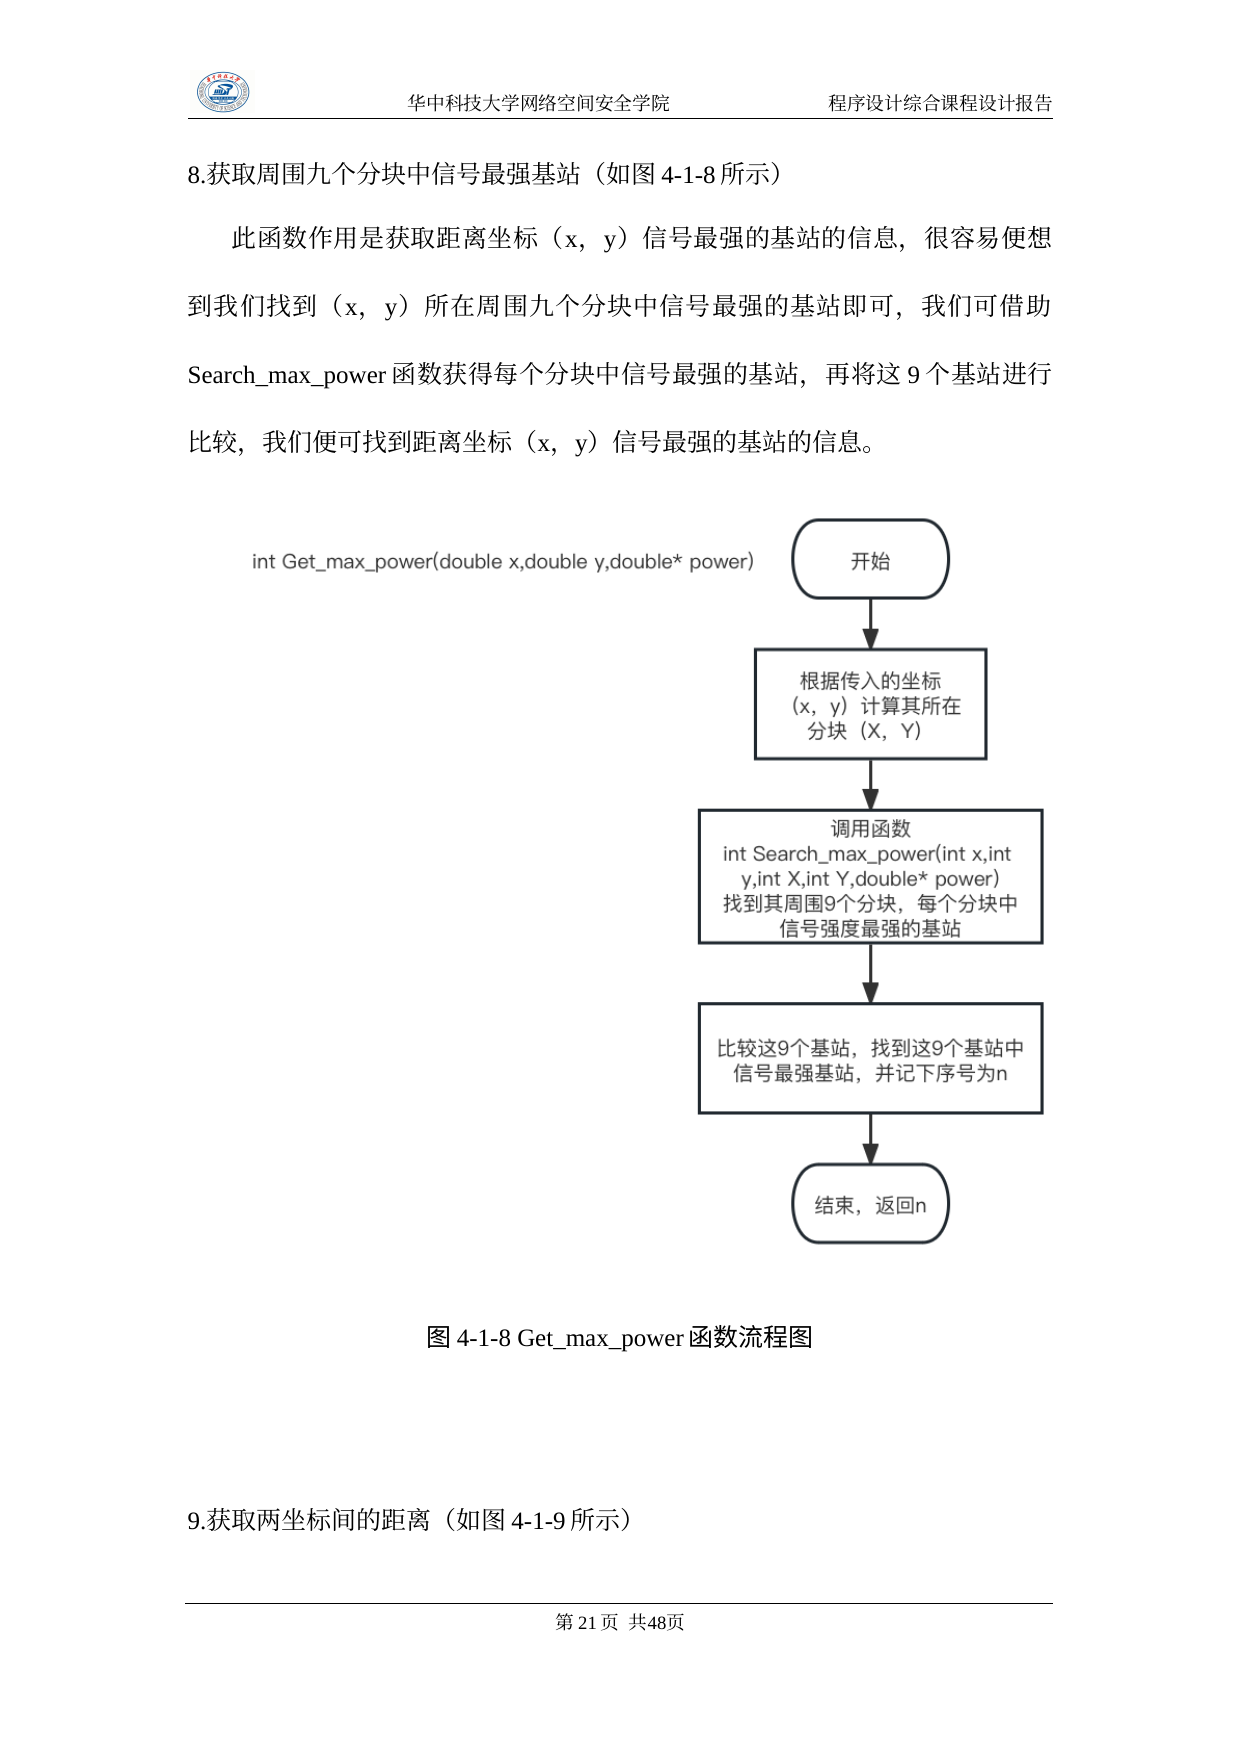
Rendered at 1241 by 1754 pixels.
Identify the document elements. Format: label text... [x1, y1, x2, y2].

text 9.获取两坐标间的距离（如图4-1-9所示） [187, 1496, 1053, 1542]
text 8.获取周围九个分块中信号最强基站（如图4-1-8所示） [187, 150, 1053, 196]
text 此函数作用是获取距离坐标（x，y）信号最强的基站的信息，很容易便想到我们找到（x，y）所在周围九个分块中信号最强的基站即可，我们可借助Search_max_power函数获得每个分块中信号最强的基站，再将这9个基站进行比较，我们便可找到距离坐标（x，y）信号最强的基站的信息。 [187, 214, 1053, 463]
picture [190, 70, 255, 113]
text 图4-1-8 Get_max_power函数流程图 [187, 1313, 1053, 1359]
picture [187, 481, 1081, 1281]
